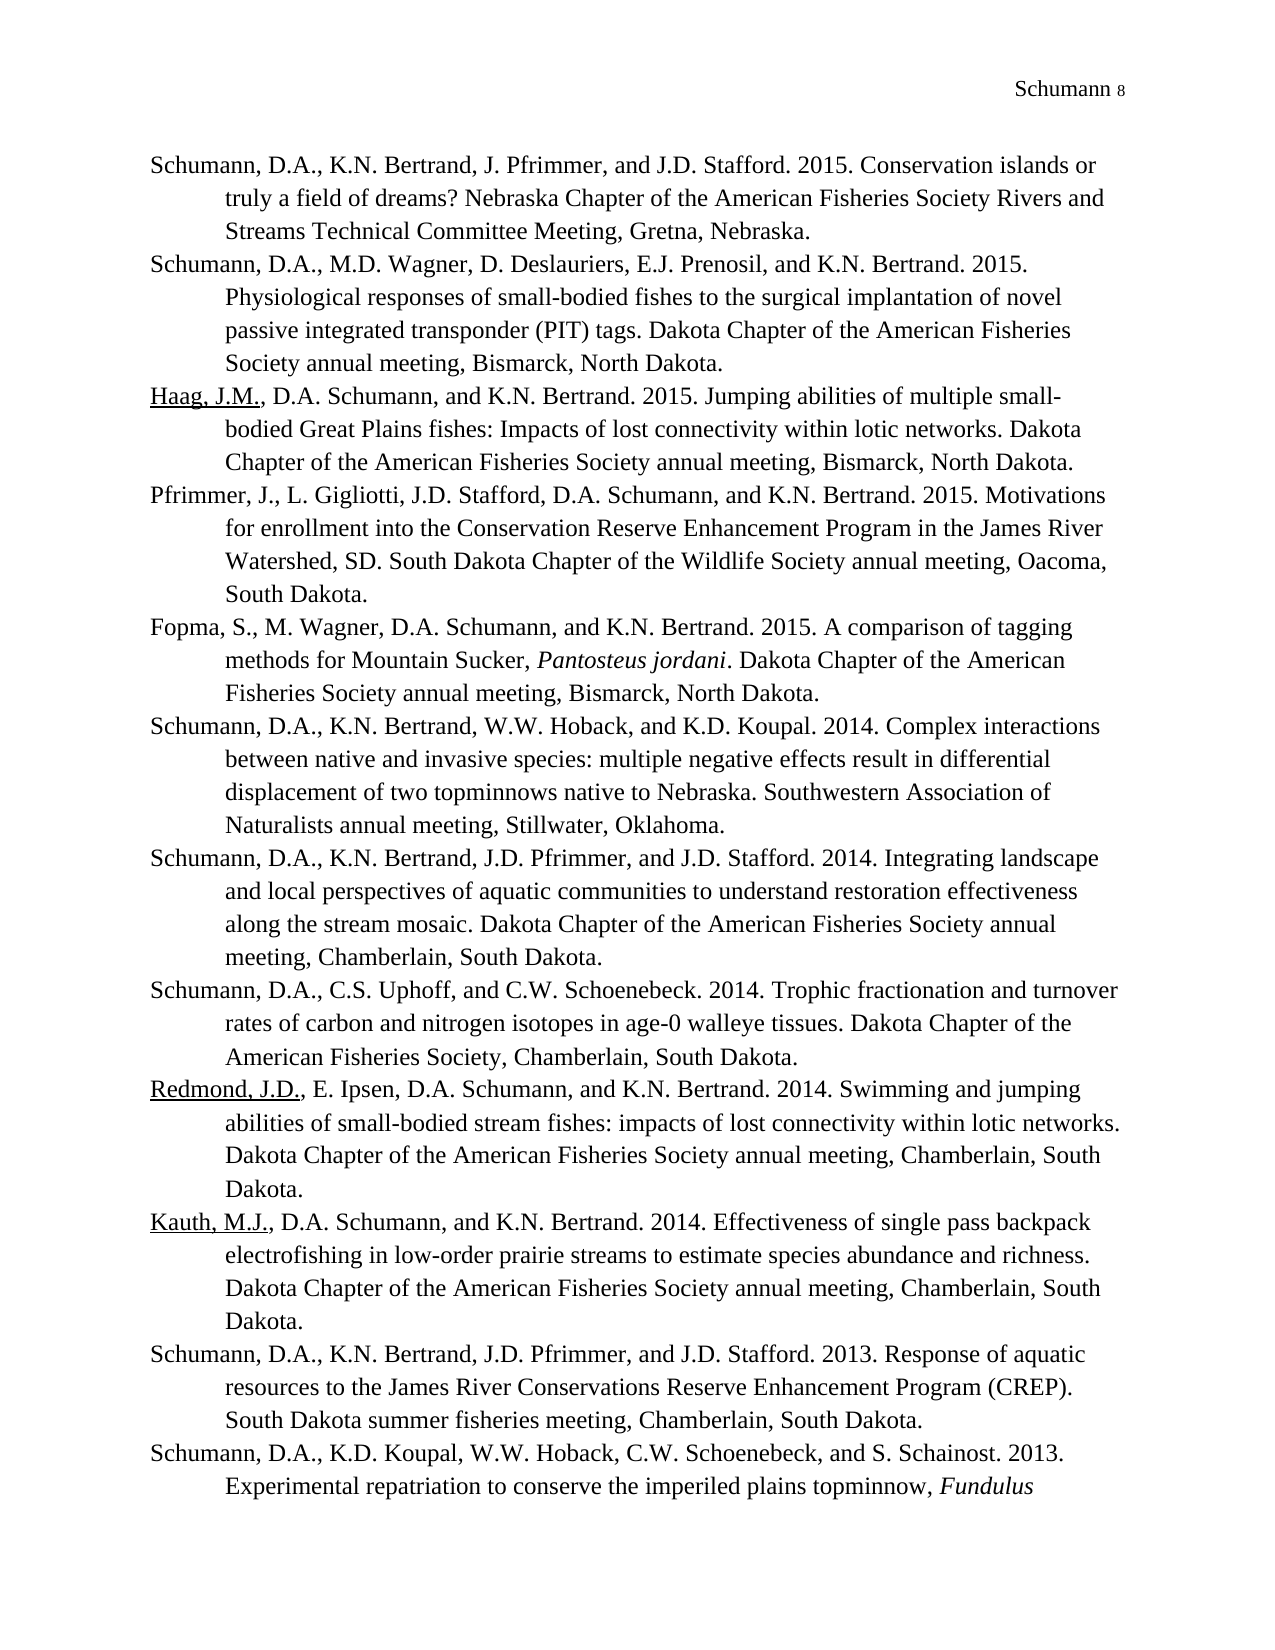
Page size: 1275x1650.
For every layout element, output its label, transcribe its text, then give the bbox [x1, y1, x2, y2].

text Schumann, D.A., K.N. Bertrand, J.D. Pfrimmer, and J.D. Stafford. 2013. Response of aquatic resources to the James River Conservations Reserve Enhancement Program (CREP). South Dakota summer fisheries meeting, Chamberlain, South Dakota. [150, 1339, 1125, 1433]
text Fopma, S., M. Wagner, D.A. Schumann, and K.N. Bertrand. 2015. A comparison of tagging methods for Mountain Sucker, Pantosteus jordani. Dakota Chapter of the American Fisheries Society annual meeting, Bismarck, North Dakota. [150, 612, 1125, 707]
text Kauth, M.J., D.A. Schumann, and K.N. Bertrand. 2014. Effectiveness of single pass backpack electrofishing in low-order prairie streams to estimate species abundance and richness. Dakota Chapter of the American Fisheries Society annual meeting, Chamberlain, South Dakota. [150, 1207, 1125, 1334]
text Schumann, D.A., K.N. Bertrand, W.W. Hoback, and K.D. Koupal. 2014. Complex interactions between native and invasive species: multiple negative effects result in differential displacement of two topminnows native to Nebraska. Southwestern Association of Naturalists annual meeting, Stillwater, Oklahoma. [150, 711, 1125, 839]
text Schumann, D.A., C.S. Uphoff, and C.W. Schoenebeck. 2014. Trophic fractionation and turnover rates of carbon and nitrogen isotopes in age-0 walleye tissues. Dakota Chapter of the American Fisheries Society, Chamberlain, South Dakota. [150, 976, 1125, 1070]
text Schumann, D.A., M.D. Wagner, D. Deslauriers, E.J. Prenosil, and K.N. Bertrand. 2015. Physiological responses of small-bodied fishes to the surgical implantation of novel passive integrated transponder (PIT) tags. Dakota Chapter of the American Fisheries Society annual meeting, Bismarck, North Dakota. [150, 249, 1125, 377]
text Schumann, D.A., K.N. Bertrand, J. Pfrimmer, and J.D. Stafford. 2015. Conservation islands or truly a field of dreams? Nebraska Chapter of the American Fisheries Society Rivers and Streams Technical Committee Meeting, Gretna, Nebraska. [150, 150, 1125, 245]
text Redmond, J.D., E. Ipsen, D.A. Schumann, and K.N. Bertrand. 2014. Swimming and jumping abilities of small-bodied stream fishes: impacts of lost connectivity within lotic networks. Dakota Chapter of the American Fisheries Society annual meeting, Chamberlain, South Dakota. [150, 1074, 1125, 1202]
text Pfrimmer, J., L. Gigliotti, J.D. Stafford, D.A. Schumann, and K.N. Bertrand. 2015. Motivations for enrollment into the Conservation Reserve Enhancement Program in the James River Watershed, SD. South Dakota Chapter of the Wildlife Society annual meeting, Oacoma, South Dakota. [150, 480, 1125, 608]
text Haag, J.M., D.A. Schumann, and K.N. Bertrand. 2015. Jumping abilities of multiple small-bodied Great Plains fishes: Impacts of lost connectivity within lotic networks. Dakota Chapter of the American Fisheries Society annual meeting, Bismarck, North Dakota. [150, 381, 1125, 476]
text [150, 1438, 1125, 1499]
text Schumann, D.A., K.N. Bertrand, J.D. Pfrimmer, and J.D. Stafford. 2014. Integrating landscape and local perspectives of aquatic communities to understand restoration effectiveness along the stream mosaic. Dakota Chapter of the American Fisheries Society annual meeting, Chamberlain, South Dakota. [150, 843, 1125, 971]
